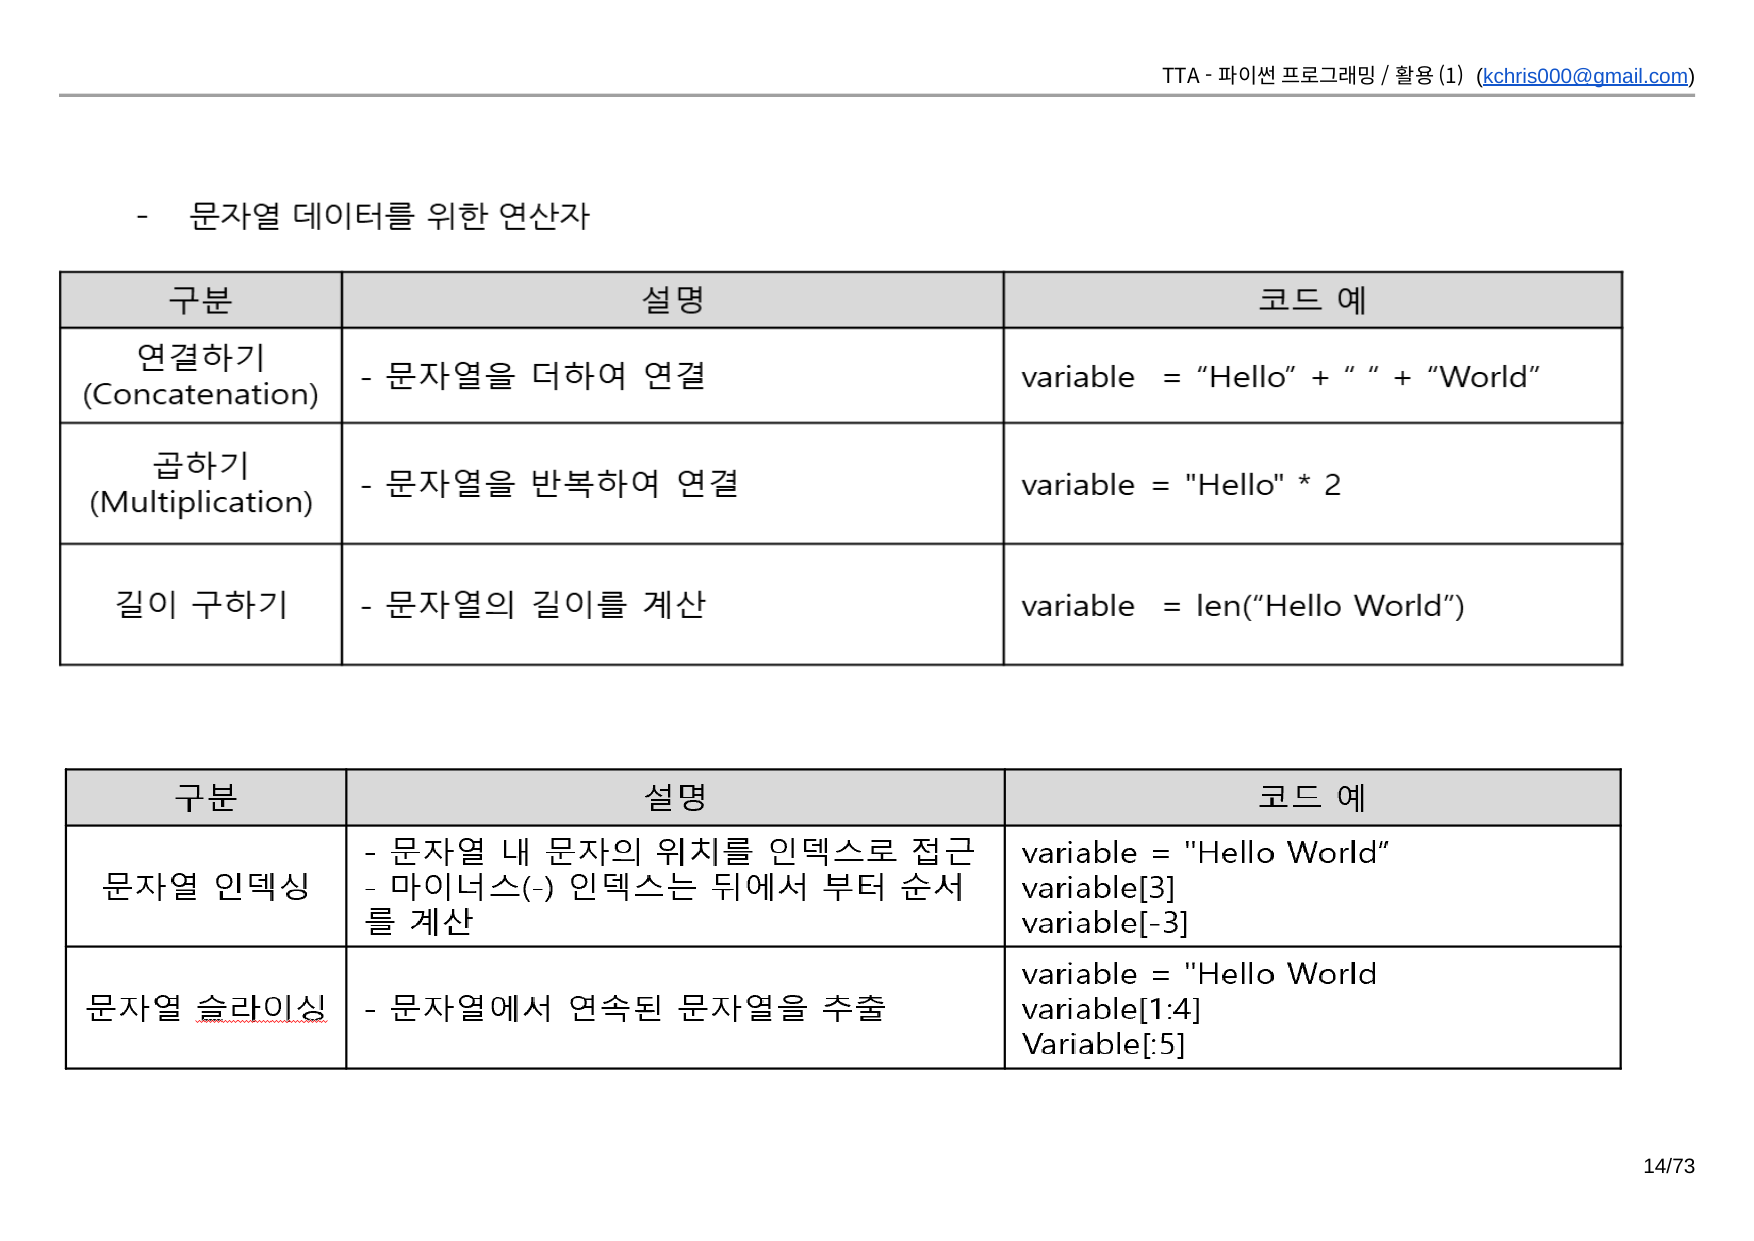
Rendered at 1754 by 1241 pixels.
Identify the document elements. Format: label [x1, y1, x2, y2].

picture [58, 121, 1664, 748]
picture [58, 761, 1634, 1072]
